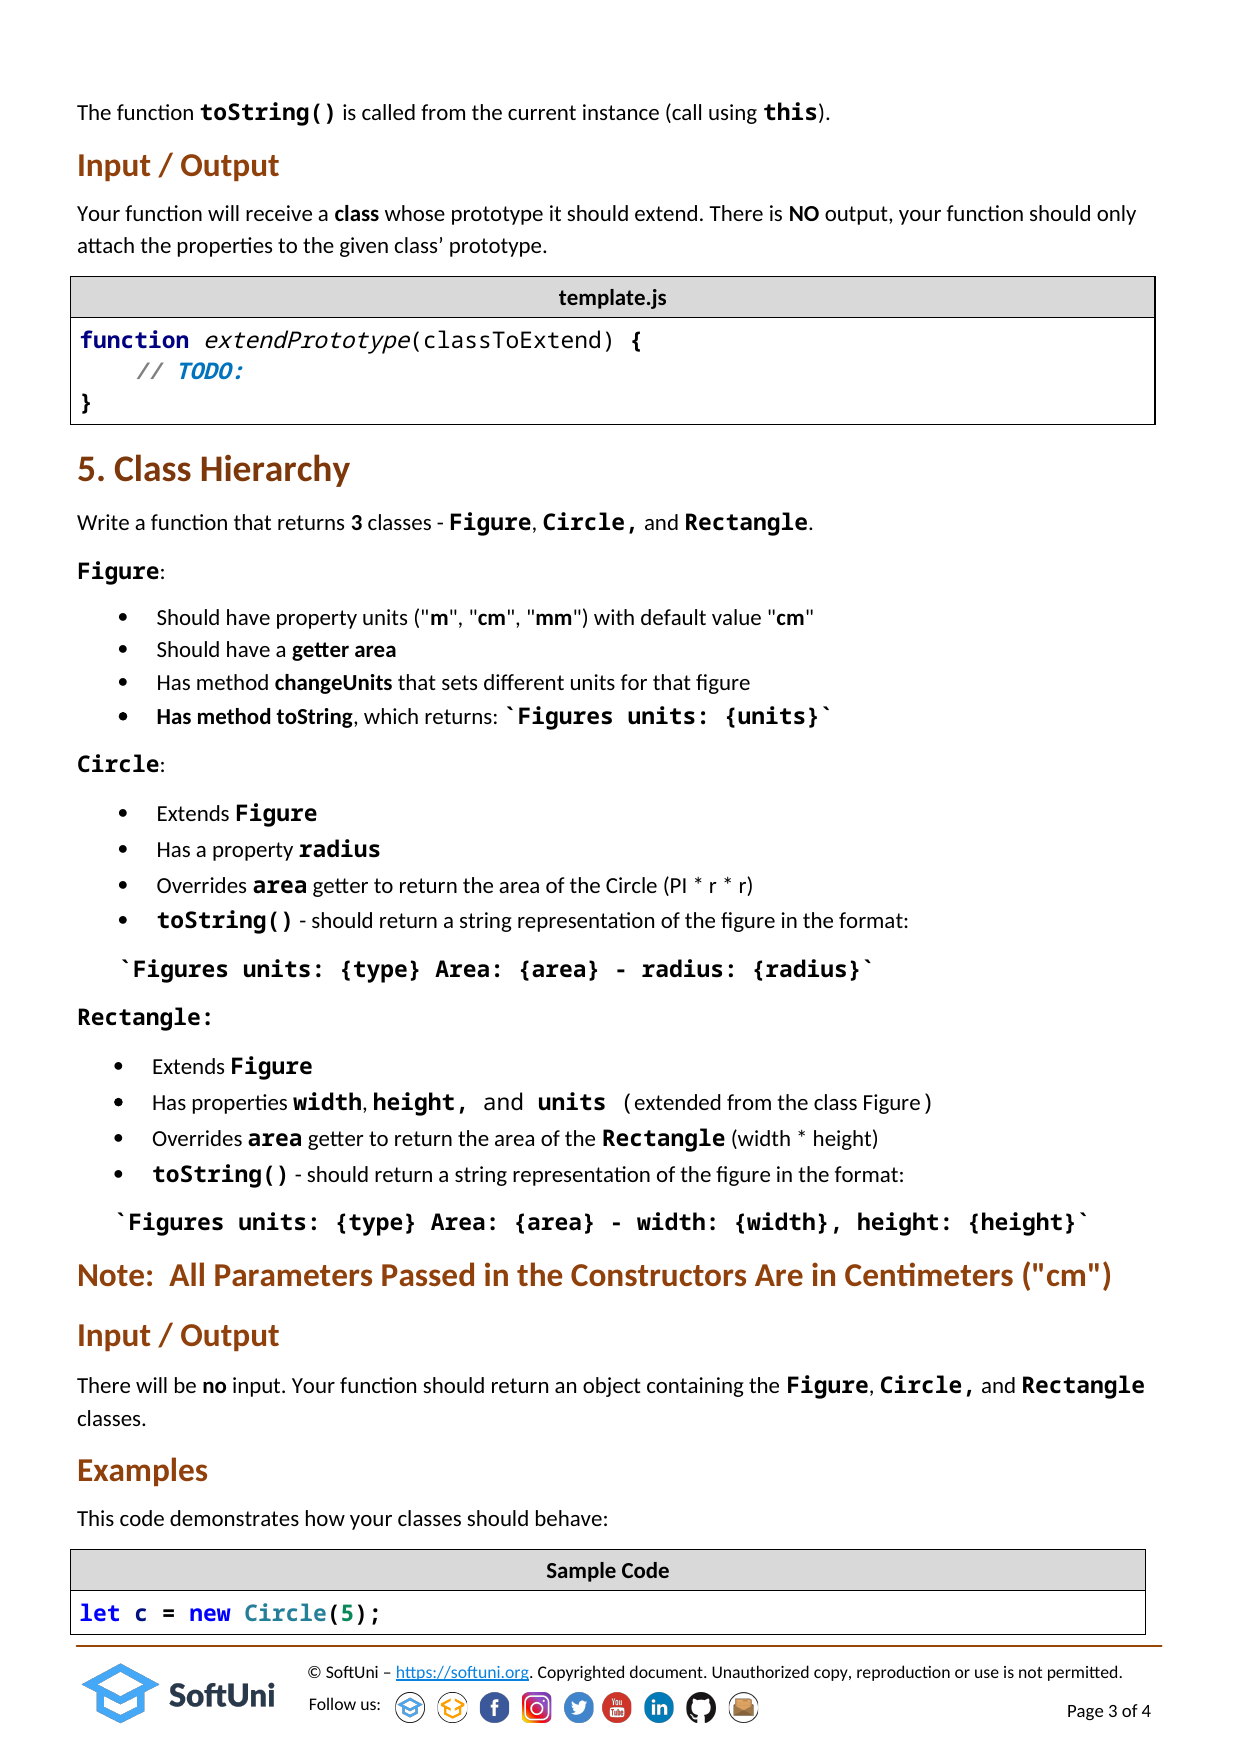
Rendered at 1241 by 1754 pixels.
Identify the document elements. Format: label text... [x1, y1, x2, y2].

text Your function will receive a class whose prototype it should extend. There is NO output, your function should only attach the properties to the given class’ prototype. [77, 199, 1163, 259]
text Circle: [77, 748, 1163, 779]
picture [686, 1692, 716, 1723]
list toString() - should return a string representation of the figure in the format: [119, 904, 1163, 936]
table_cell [71, 1591, 1145, 1634]
table_cell function extendPrototype(classToExtend) { // TODO: } [71, 318, 1154, 423]
picture [602, 1692, 632, 1723]
subtitle Examples [77, 1449, 1163, 1490]
picture [479, 1692, 510, 1723]
list Has a property radius [119, 833, 1163, 864]
list Should have property units ("m", "cm", "mm") with default value "cm" [119, 603, 1163, 631]
picture [665, 1692, 674, 1701]
text Write a function that returns 3 classes - Figure, Circle, and Rectangle. [77, 506, 1163, 538]
subtitle Input / Output [77, 1314, 1163, 1354]
picture [644, 1692, 653, 1701]
list Extends Figure [114, 1050, 1163, 1081]
table_header Sample Code [71, 1550, 1145, 1590]
text There will be no input. Your function should return an object containing the Figure, Circle, and Rectangle classes. [77, 1369, 1163, 1432]
picture [395, 1692, 425, 1723]
picture [564, 1692, 594, 1723]
list Has properties width, height, and units (extended from the class Figure) [114, 1086, 1163, 1117]
list Should have a getter area [119, 635, 1163, 663]
picture [75, 1658, 281, 1729]
picture [437, 1692, 468, 1723]
subtitle Note: All Parameters Passed in the Constructors Are in Centimeters ("cm") [77, 1254, 1163, 1295]
list Has method changeUnits that sets different units for that figure [119, 668, 1163, 696]
subtitle Class Hierarchy [77, 445, 1163, 491]
text `Figures units: {type} Area: {area} - radius: {radius}` [119, 953, 1163, 984]
text The function toString() is called from the current instance (call using this). [77, 95, 1163, 127]
picture [644, 1714, 653, 1723]
picture [658, 1705, 667, 1714]
text Figure: [77, 555, 1163, 586]
text This code demonstrates how your classes should behave: [77, 1504, 1163, 1532]
list Extends Figure [119, 797, 1163, 828]
text Rectangle: [77, 1001, 1163, 1033]
list Has method toString, which returns: `Figures units: {units}` [119, 700, 1163, 731]
text `Figures units: {type} Area: {area} - width: {width}, height: {height}` [114, 1206, 1163, 1237]
list toString() - should return a string representation of the figure in the format: [114, 1158, 1163, 1189]
picture [522, 1692, 552, 1723]
list Overrides area getter to return the area of the Rectangle (width * height) [114, 1122, 1163, 1153]
picture [665, 1714, 674, 1723]
subtitle Input / Output [77, 144, 1163, 184]
list Overrides area getter to return the area of the Circle (PI * r * r) [119, 868, 1163, 900]
table_header template.js [71, 277, 1154, 317]
picture [728, 1692, 759, 1723]
